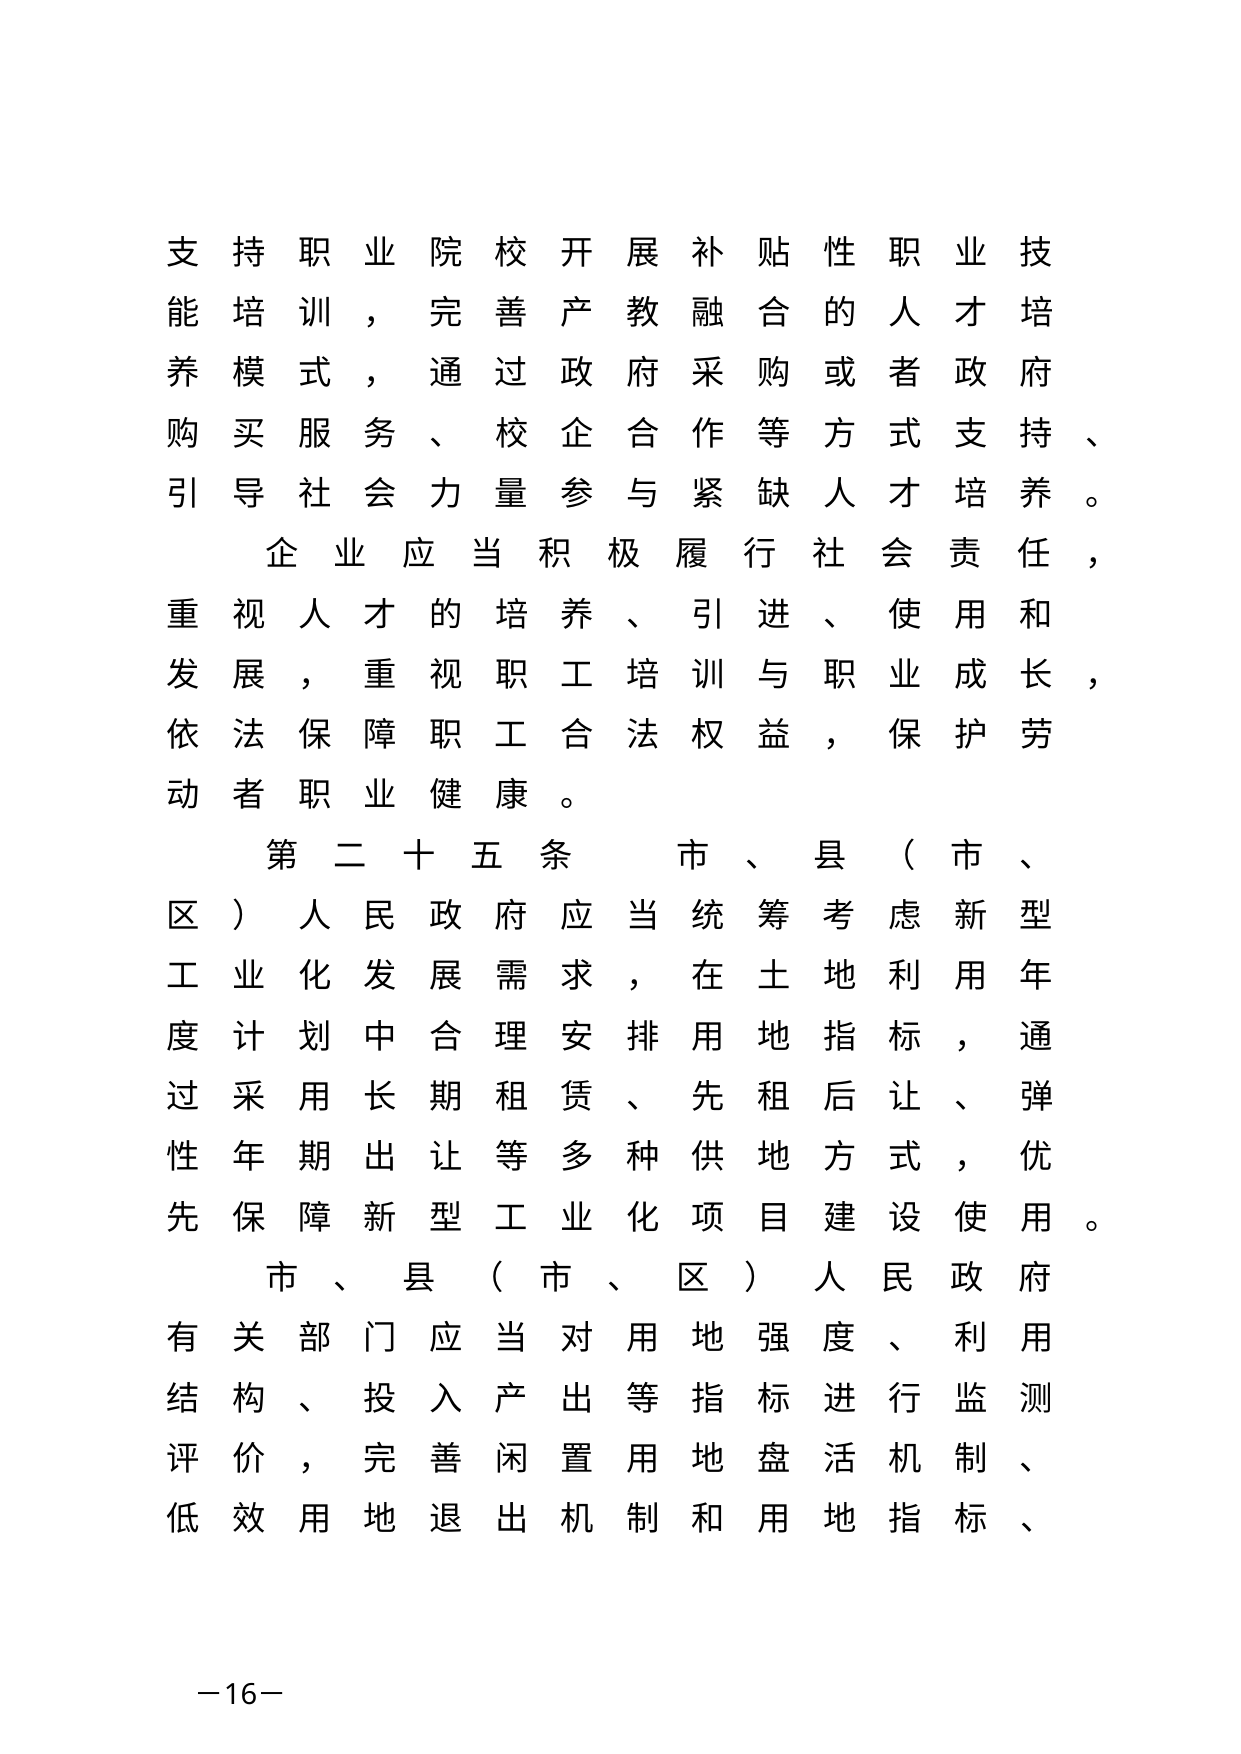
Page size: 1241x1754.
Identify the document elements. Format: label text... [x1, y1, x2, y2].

text 企业应当积极履行社会责任，重视人才的培养、引进、使用和发展，重视职工培训与职业成长，依法保障职工合法权益，保护劳动者职业健康。 [167, 521, 1085, 822]
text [167, 219, 1085, 521]
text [167, 1245, 1085, 1546]
text 第二十五条 市、县（市、区）人民政府应当统筹考虑新型工业化发展需求，在土地利用年度计划中合理安排用地指标，通过采用长期租赁、先租后让、弹性年期出让等多种供地方式，优先保障新型工业化项目建设使用。 [167, 822, 1085, 1245]
